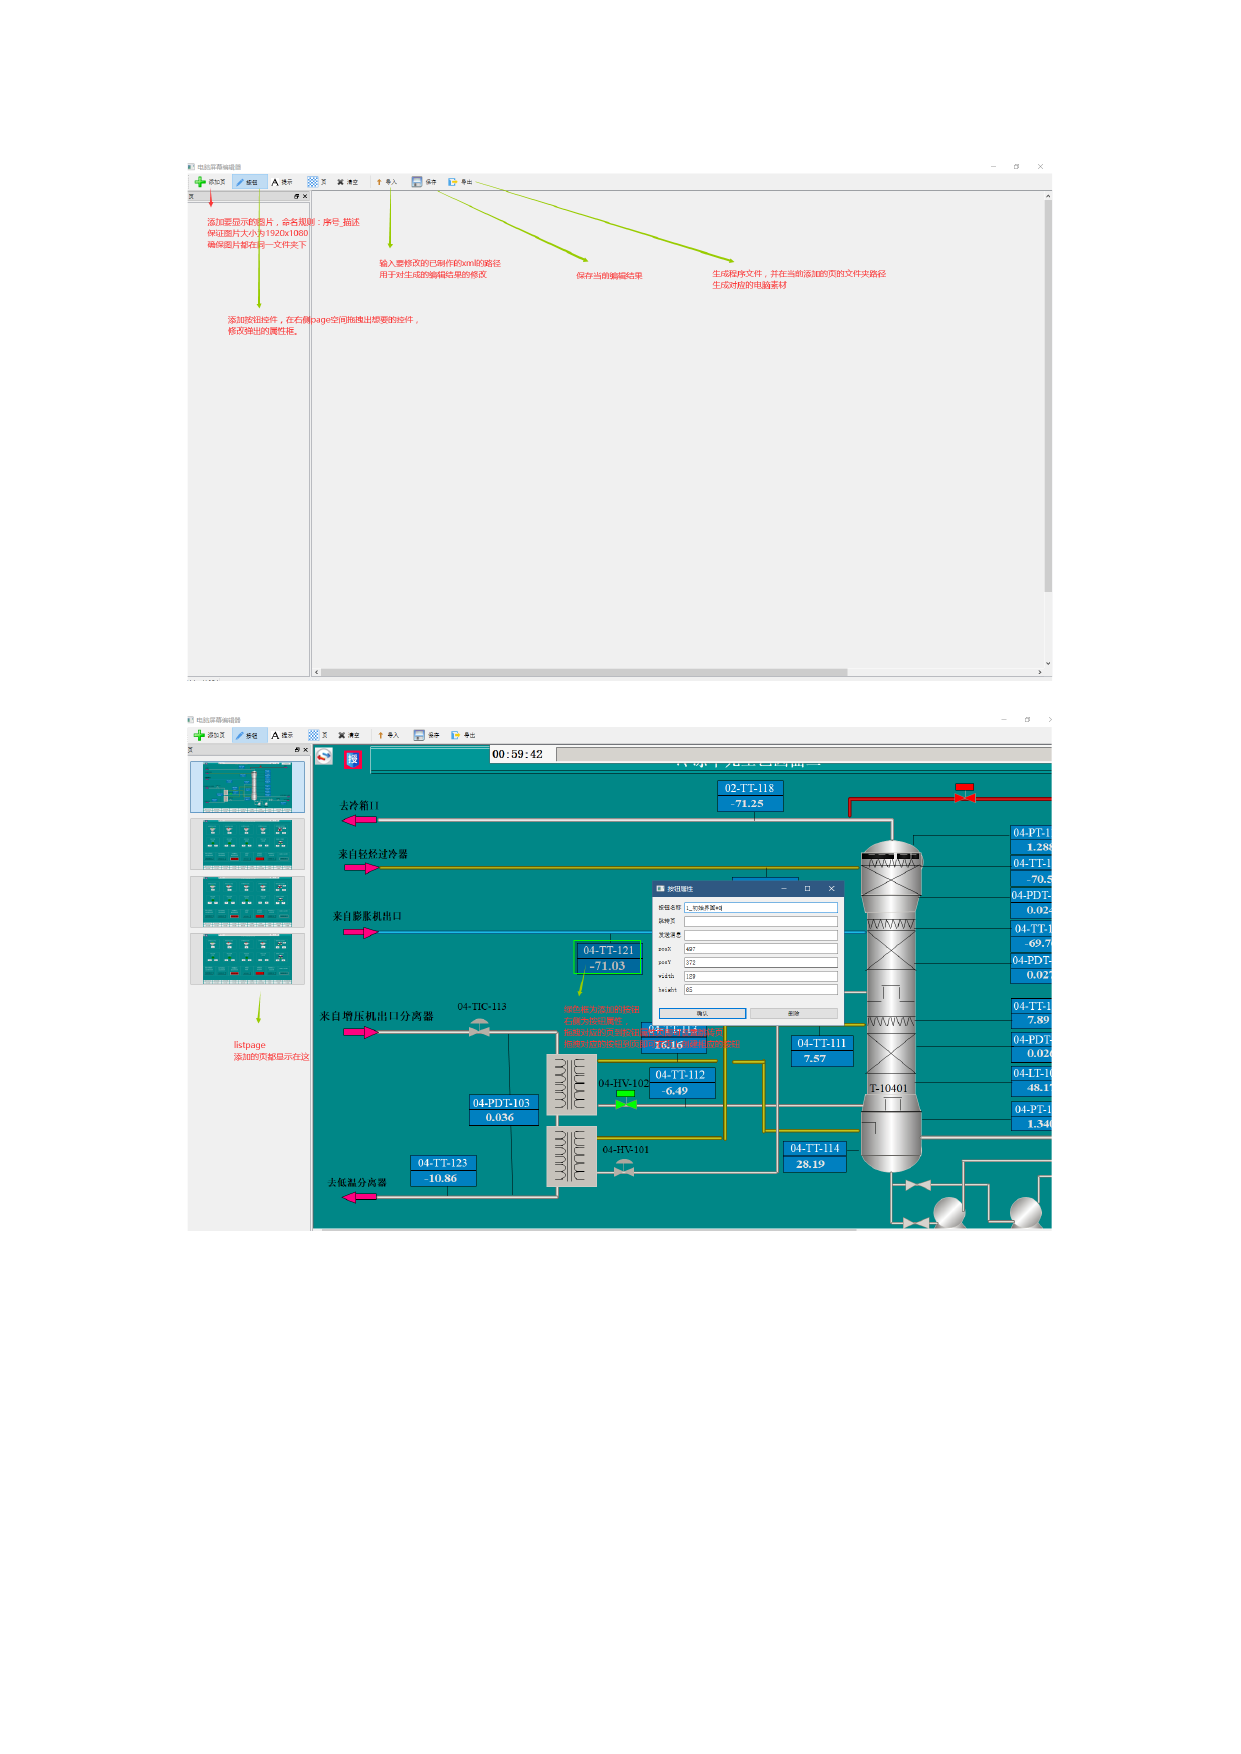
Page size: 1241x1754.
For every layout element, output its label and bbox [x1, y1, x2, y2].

picture [187, 162, 1053, 681]
picture [187, 714, 1052, 1231]
picture [1045, 1121, 1052, 1127]
